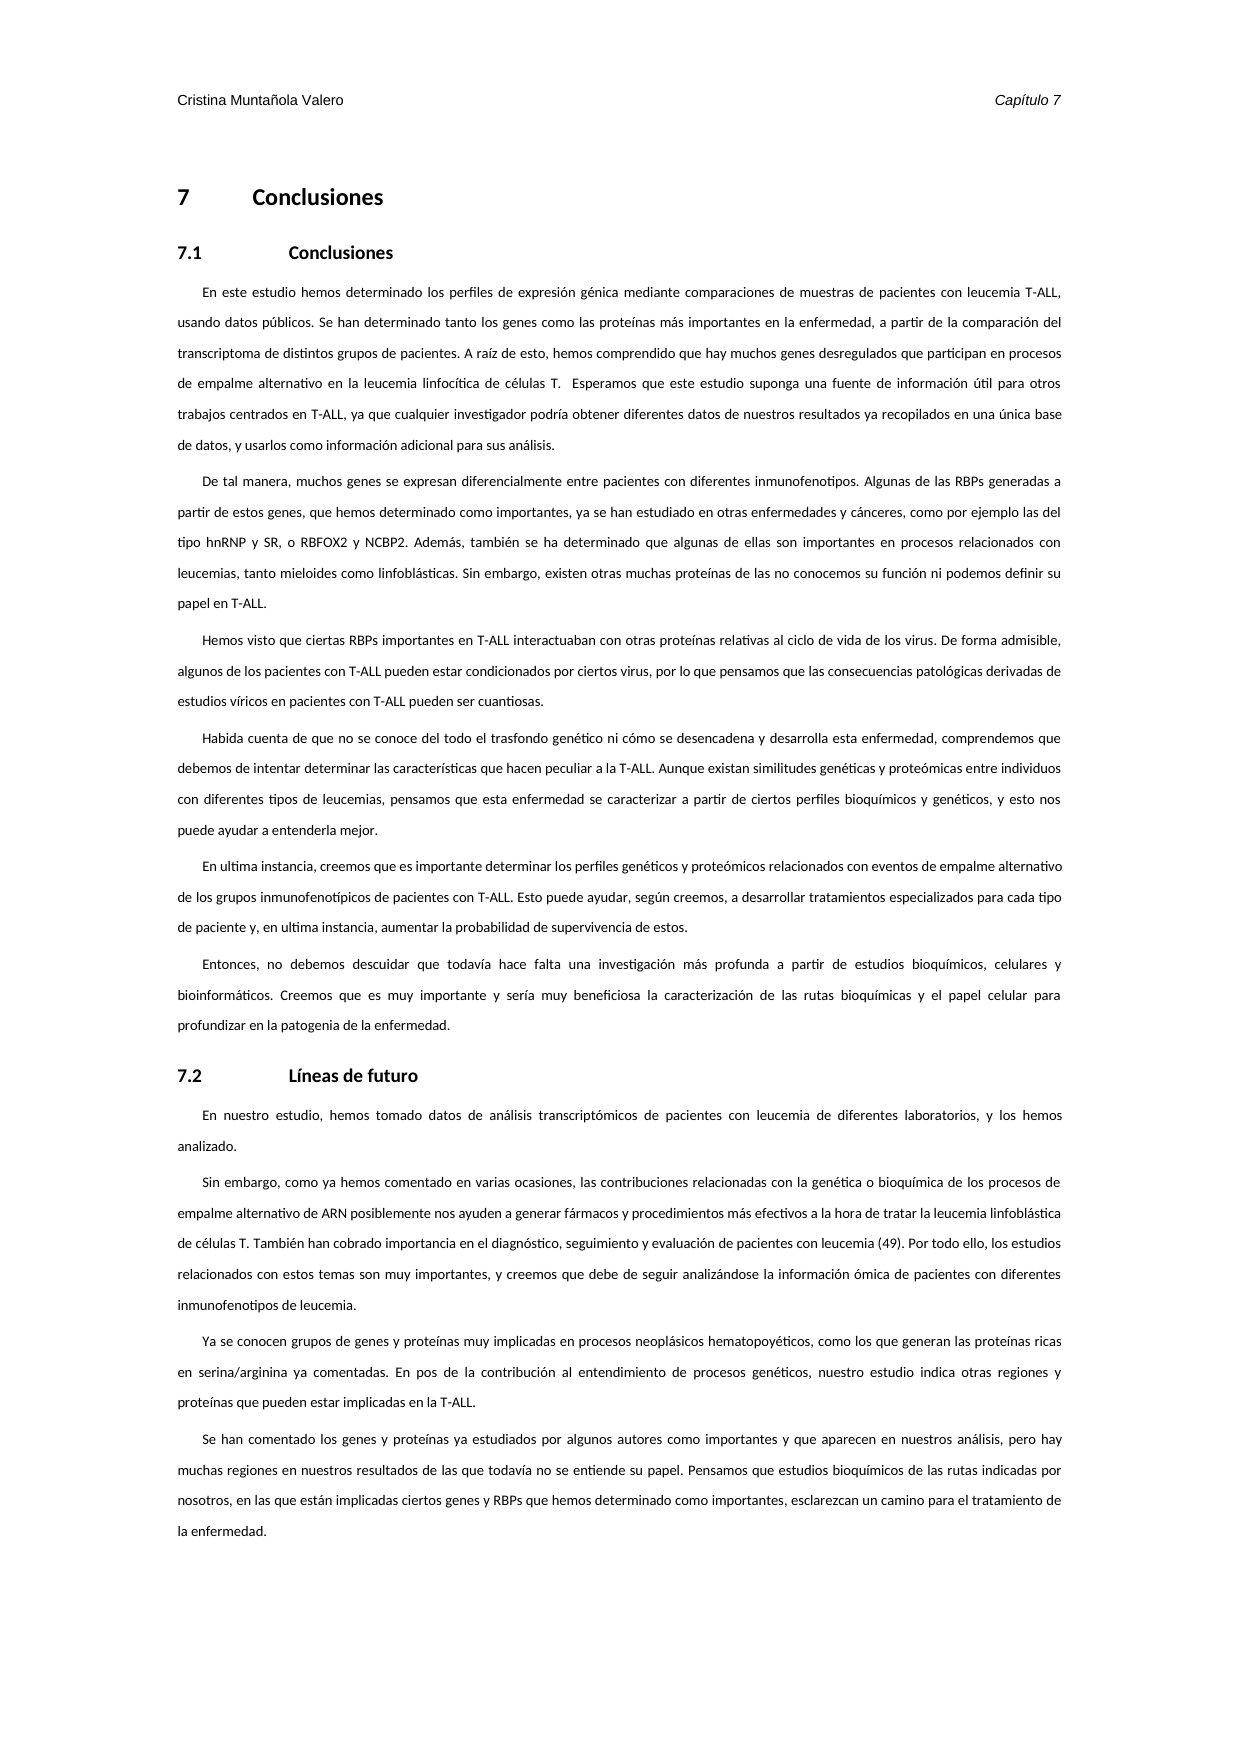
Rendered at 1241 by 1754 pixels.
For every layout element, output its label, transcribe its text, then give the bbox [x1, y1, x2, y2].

subtitle Líneas de futuro [177, 1047, 1063, 1088]
text De tal manera, muchos genes se expresan diferencialmente entre pacientes con diferentes inmunofenotipos. Algunas de las RBPs generadas a partir de estos genes, que hemos determinado como importantes, ya se han estudiado en otras enfermedades y cánceres, como por ejemplo las del tipo hnRNP y SR, o RBFOX2 y NCBP2. Además, también se ha determinado que algunas de ellas son importantes en procesos relacionados con leucemias, tanto mieloides como linfoblásticas. Sin embargo, existen otras muchas proteínas de las no conocemos su función ni podemos definir su papel en T-ALL. [177, 460, 1063, 612]
text Entonces, no debemos descuidar que todavía hace falta una investigación más profunda a partir de estudios bioquímicos, celulares y bioinformáticos. Creemos que es muy importante y sería muy beneficiosa la caracterización de las rutas bioquímicas y el papel celular para profundizar en la patogenia de la enfermedad. [177, 943, 1063, 1034]
subtitle Conclusiones [177, 223, 1063, 264]
text Sin embargo, como ya hemos comentado en varias ocasiones, las contribuciones relacionadas con la genética o bioquímica de los procesos de empalme alternativo de ARN posiblemente nos ayuden a generar fármacos y procedimientos más efectivos a la hora de tratar la leucemia linfoblástica de células T. También han cobrado importancia en el diagnóstico, seguimiento y evaluación de pacientes con leucemia (49). Por todo ello, los estudios relacionados con estos temas son muy importantes, y creemos que debe de seguir analizándose la información ómica de pacientes con diferentes inmunofenotipos de leucemia. [177, 1161, 1063, 1314]
text En ultima instancia, creemos que es importante determinar los perfiles genéticos y proteómicos relacionados con eventos de empalme alternativo de los grupos inmunofenotípicos de pacientes con T-ALL. Esto puede ayudar, según creemos, a desarrollar tratamientos especializados para cada tipo de paciente y, en ultima instancia, aumentar la probabilidad de supervivencia de estos. [177, 845, 1063, 936]
text Ya se conocen grupos de genes y proteínas muy implicadas en procesos neoplásicos hematopoyéticos, como los que generan las proteínas ricas en serina/arginina ya comentadas. En pos de la contribución al entendimiento de procesos genéticos, nuestro estudio indica otras regiones y proteínas que pueden estar implicadas en la T-ALL. [177, 1320, 1063, 1412]
text Habida cuenta de que no se conoce del todo el trasfondo genético ni cómo se desencadena y desarrolla esta enfermedad, comprendemos que debemos de intentar determinar las características que hacen peculiar a la T-ALL. Aunque existan similitudes genéticas y proteómicas entre individuos con diferentes tipos de leucemias, pensamos que esta enfermedad se caracterizar a partir de ciertos perfiles bioquímicos y genéticos, y esto nos puede ayudar a entenderla mejor. [177, 717, 1063, 839]
text En nuestro estudio, hemos tomado datos de análisis transcriptómicos de pacientes con leucemia de diferentes laboratorios, y los hemos analizado. [177, 1094, 1063, 1155]
text En este estudio hemos determinado los perfiles de expresión génica mediante comparaciones de muestras de pacientes con leucemia T-ALL, usando datos públicos. Se han determinado tanto los genes como las proteínas más importantes en la enfermedad, a partir de la comparación del transcriptoma de distintos grupos de pacientes. A raíz de esto, hemos comprendido que hay muchos genes desregulados que participan en procesos de empalme alternativo en la leucemia linfocítica de células T. Esperamos que este estudio suponga una fuente de información útil para otros trabajos centrados en T-ALL, ya que cualquier investigador podría obtener diferentes datos de nuestros resultados ya recopilados en una única base de datos, y usarlos como información adicional para sus análisis. [177, 271, 1063, 454]
text Se han comentado los genes y proteínas ya estudiados por algunos autores como importantes y que aparecen en nuestros análisis, pero hay muchas regiones en nuestros resultados de las que todavía no se entiende su papel. Pensamos que estudios bioquímicos de las rutas indicadas por nosotros, en las que están implicadas ciertos genes y RBPs que hemos determinado como importantes, esclarezcan un camino para el tratamiento de la enfermedad. [177, 1418, 1063, 1540]
text Hemos visto que ciertas RBPs importantes en T-ALL interactuaban con otras proteínas relativas al ciclo de vida de los virus. De forma admisible, algunos de los pacientes con T-ALL pueden estar condicionados por ciertos virus, por lo que pensamos que las consecuencias patológicas derivadas de estudios víricos en pacientes con T-ALL pueden ser cuantiosas. [177, 619, 1063, 710]
subtitle Conclusiones [177, 160, 1063, 211]
